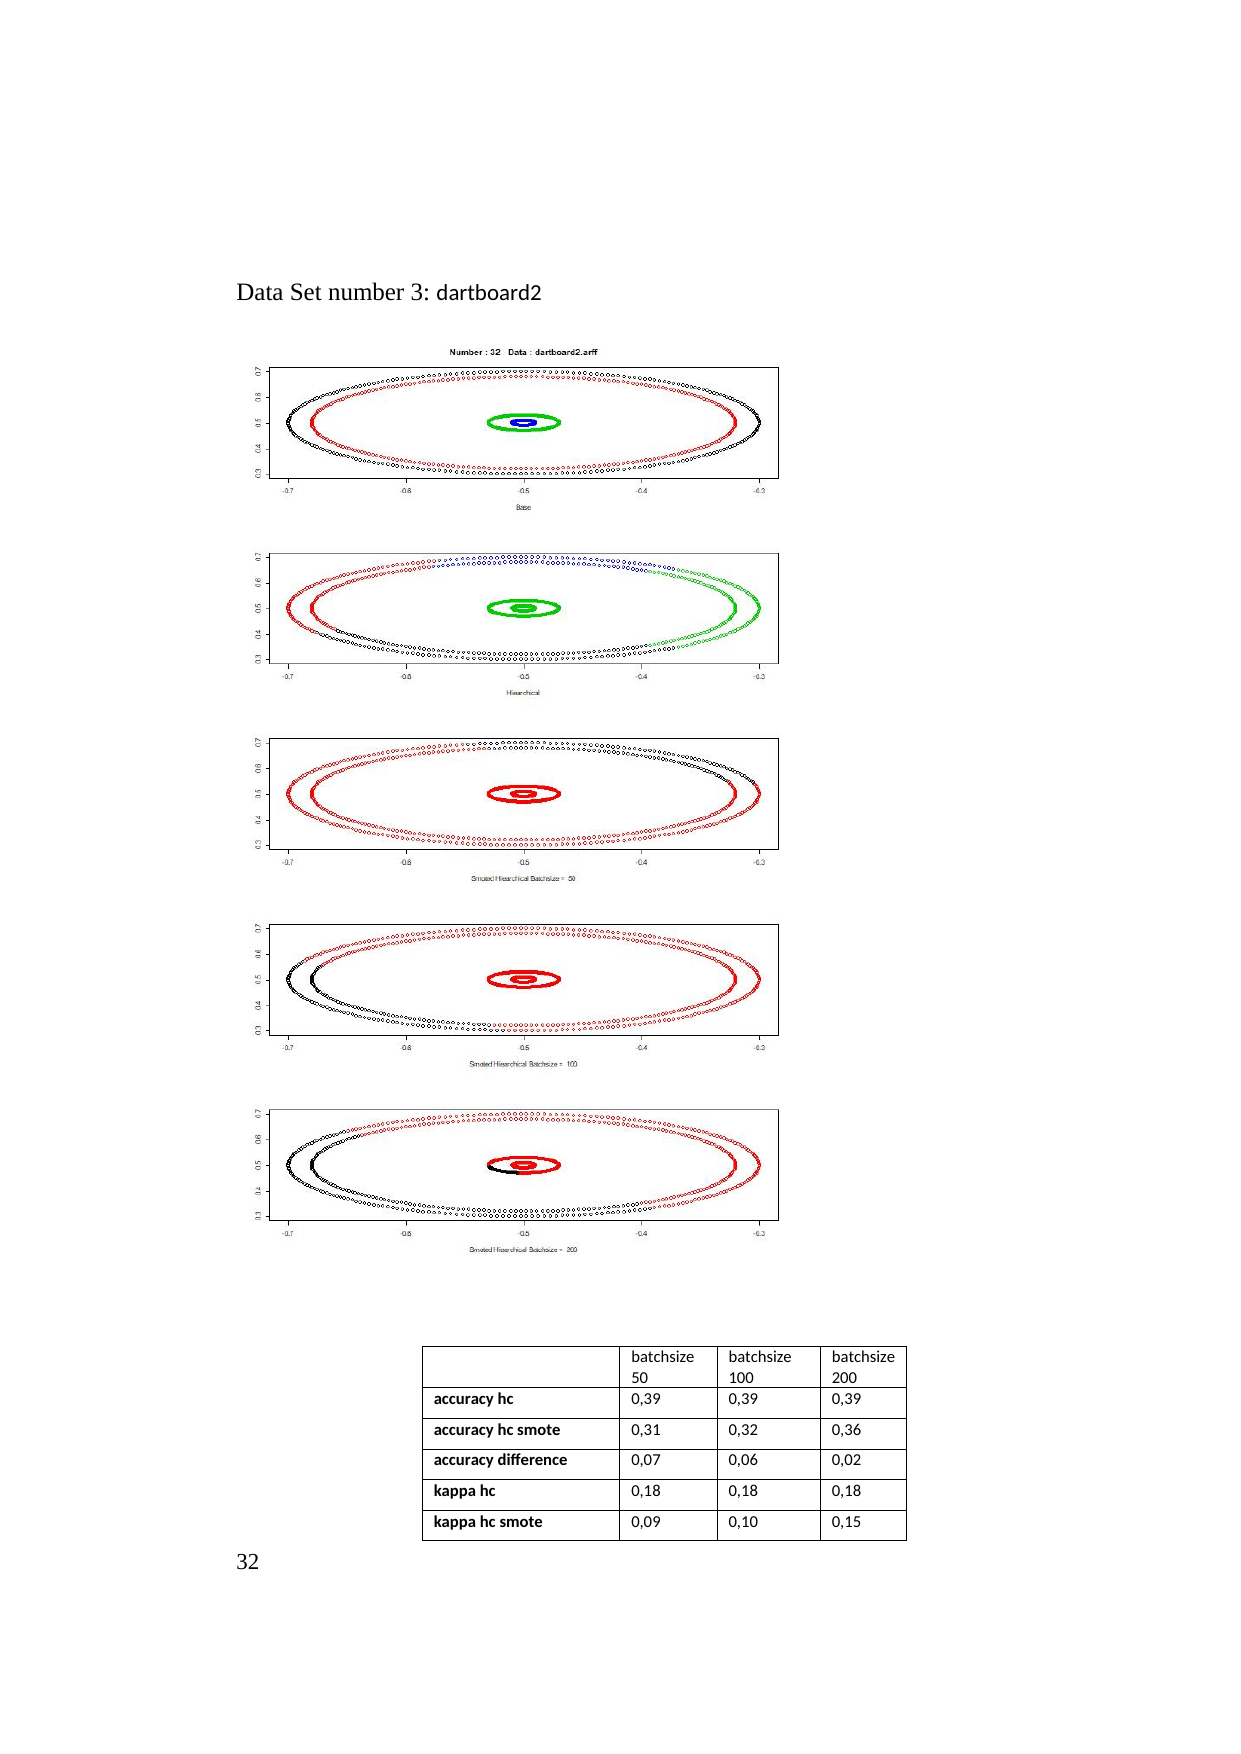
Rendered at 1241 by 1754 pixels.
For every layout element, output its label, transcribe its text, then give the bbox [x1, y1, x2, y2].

table_header [423, 1347, 619, 1387]
table_cell 0,06 [718, 1450, 820, 1479]
table_cell 0,39 [718, 1388, 820, 1418]
table_cell 0,07 [620, 1450, 717, 1479]
table_cell 0,18 [620, 1480, 717, 1510]
table_cell 0,31 [620, 1419, 717, 1448]
table_cell 0,32 [718, 1419, 820, 1448]
table_cell 0,18 [718, 1480, 820, 1510]
picture [236, 334, 795, 1262]
table_cell 0,09 [620, 1511, 717, 1540]
table_cell 0,02 [821, 1450, 906, 1479]
table_header batchsize 200 [821, 1347, 906, 1387]
table_cell 0,36 [821, 1419, 906, 1448]
text Data Set number 3: dartboard2 [236, 277, 1092, 306]
table_cell 0,39 [620, 1388, 717, 1418]
table_cell 0,39 [821, 1388, 906, 1418]
table_cell accuracy difference [423, 1450, 619, 1479]
table_cell 0,15 [821, 1511, 906, 1540]
table_cell accuracy hc [423, 1388, 619, 1418]
table_cell 0,10 [718, 1511, 820, 1540]
table_cell 0,18 [821, 1480, 906, 1510]
table_cell kappa hc [423, 1480, 619, 1510]
table_header batchsize 100 [718, 1347, 820, 1387]
table_header batchsize 50 [620, 1347, 717, 1387]
table_cell accuracy hc smote [423, 1419, 619, 1448]
table_cell kappa hc smote [423, 1511, 619, 1540]
